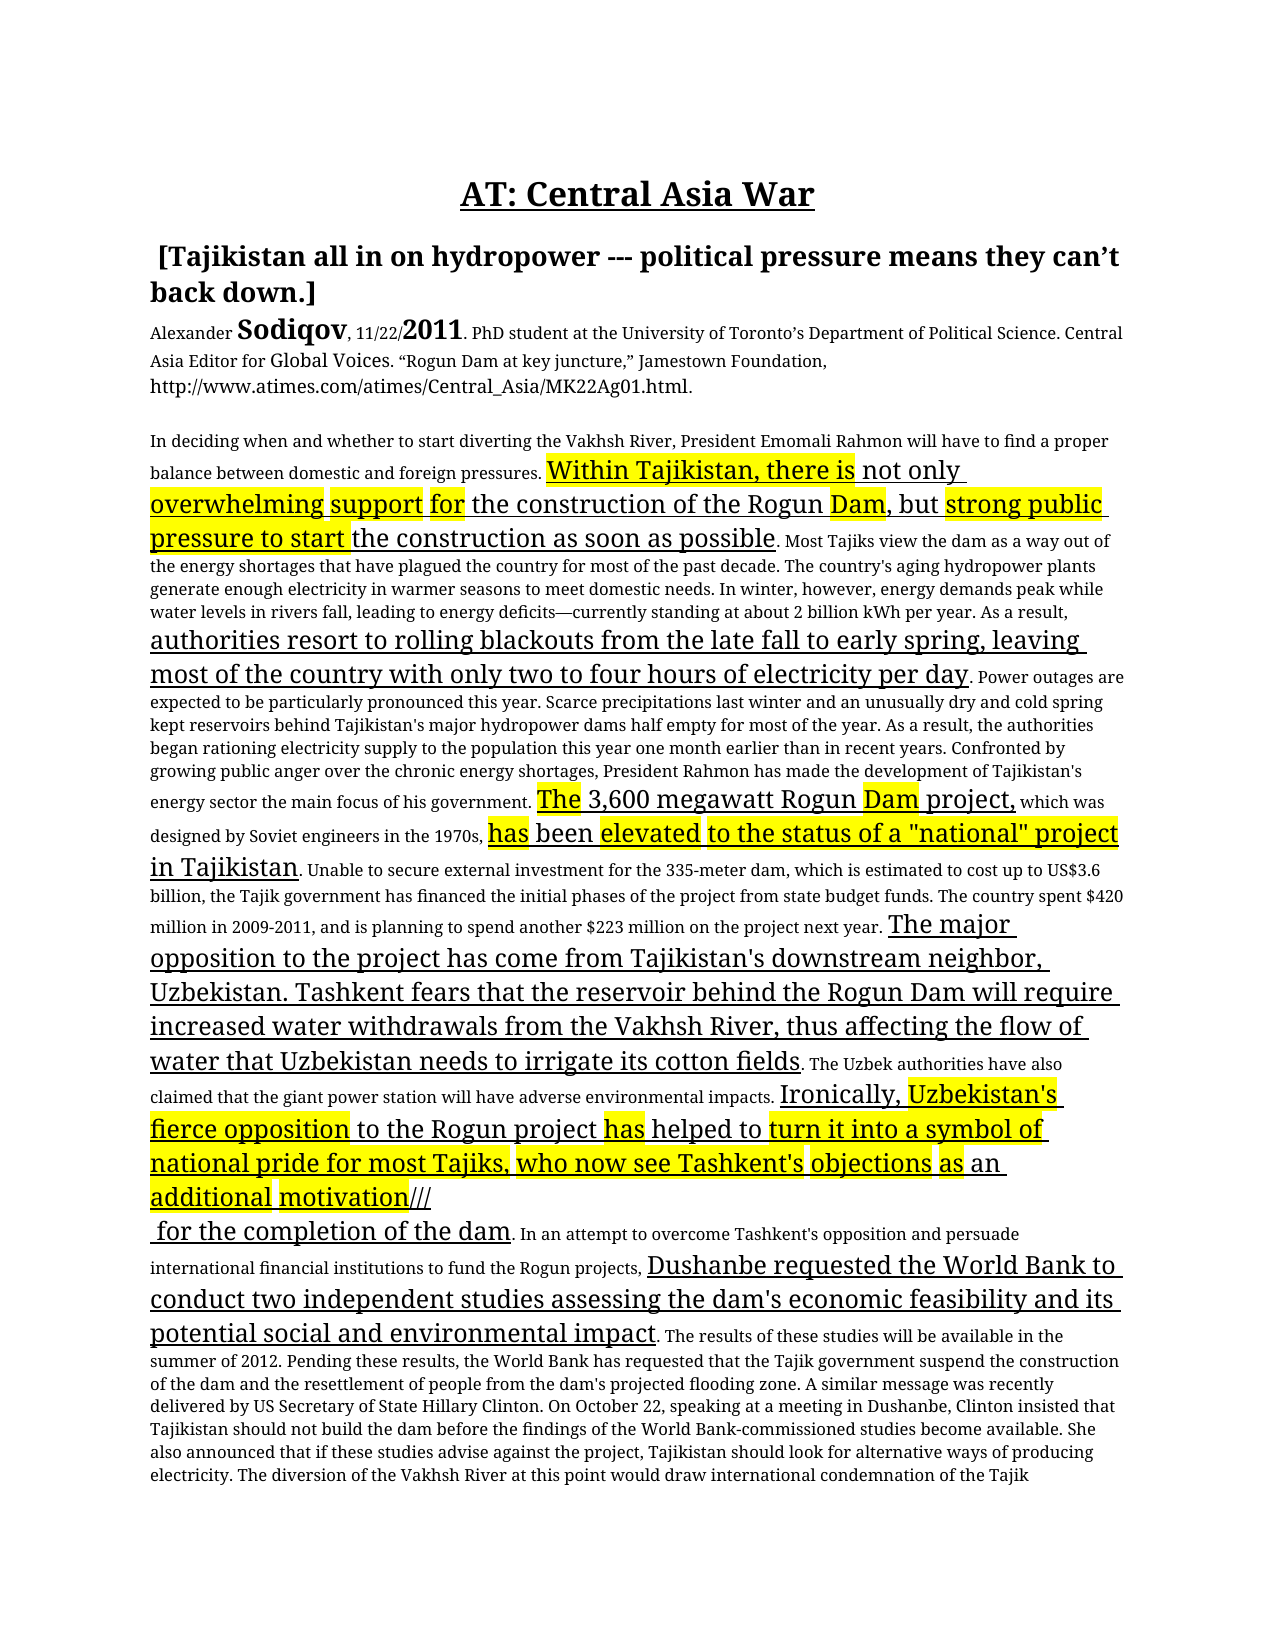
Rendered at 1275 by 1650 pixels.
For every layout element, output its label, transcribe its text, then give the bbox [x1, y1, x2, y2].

subtitle AT: Central Asia War [150, 171, 1125, 216]
text Alexander Sodiqov, 11/22/2011. PhD student at the University of Toronto’s Department of Political Science. Central Asia Editor for Global Voices. “Rogun Dam at key juncture,” Jamestown Foundation, http://www.atimes.com/atimes/Central_Asia/MK22Ag01.html. [150, 311, 1125, 399]
subtitle [Tajikistan all in on hydropower --- political pressure means they can’t back down.] [150, 237, 1125, 311]
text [150, 1213, 1125, 1486]
text In deciding when and whether to start diverting the Vakhsh River, President Emomali Rahmon will have to find a proper balance between domestic and foreign pressures. Within Tajikistan, there is not only overwhelming support for the construction of the Rogun Dam, but strong public pressure to start the construction as soon as possible. Most Tajiks view the dam as a way out of the energy shortages that have plagued the country for most of the past decade. The country's aging hydropower plants generate enough electricity in warmer seasons to meet domestic needs. In winter, however, energy demands peak while water levels in rivers fall, leading to energy deficits—currently standing at about 2 billion kWh per year. As a result, authorities resort to rolling blackouts from the late fall to early spring, leaving most of the country with only two to four hours of electricity per day. Power outages are expected to be particularly pronounced this year. Scarce precipitations last winter and an unusually dry and cold spring kept reservoirs behind Tajikistan's major hydropower dams half empty for most of the year. As a result, the authorities began rationing electricity supply to the population this year one month earlier than in recent years. Confronted by growing public anger over the chronic energy shortages, President Rahmon has made the development of Tajikistan's energy sector the main focus of his government. The 3,600 megawatt Rogun Dam project, which was designed by Soviet engineers in the 1970s, has been elevated to the status of a "national" project in Tajikistan. Unable to secure external investment for the 335-meter dam, which is estimated to cost up to US$3.6 billion, the Tajik government has financed the initial phases of the project from state budget funds. The country spent $420 million in 2009-2011, and is planning to spend another $223 million on the project next year. The major opposition to the project has come from Tajikistan's downstream neighbor, Uzbekistan. Tashkent fears that the reservoir behind the Rogun Dam will require increased water withdrawals from the Vakhsh River, thus affecting the flow of water that Uzbekistan needs to irrigate its cotton fields. The Uzbek authorities have also claimed that the giant power station will have adverse environmental impacts. Ironically, Uzbekistan's fierce opposition to the Rogun project has helped to turn it into a symbol of national pride for most Tajiks, who now see Tashkent's objections as an additional motivation/// [150, 430, 1125, 1213]
